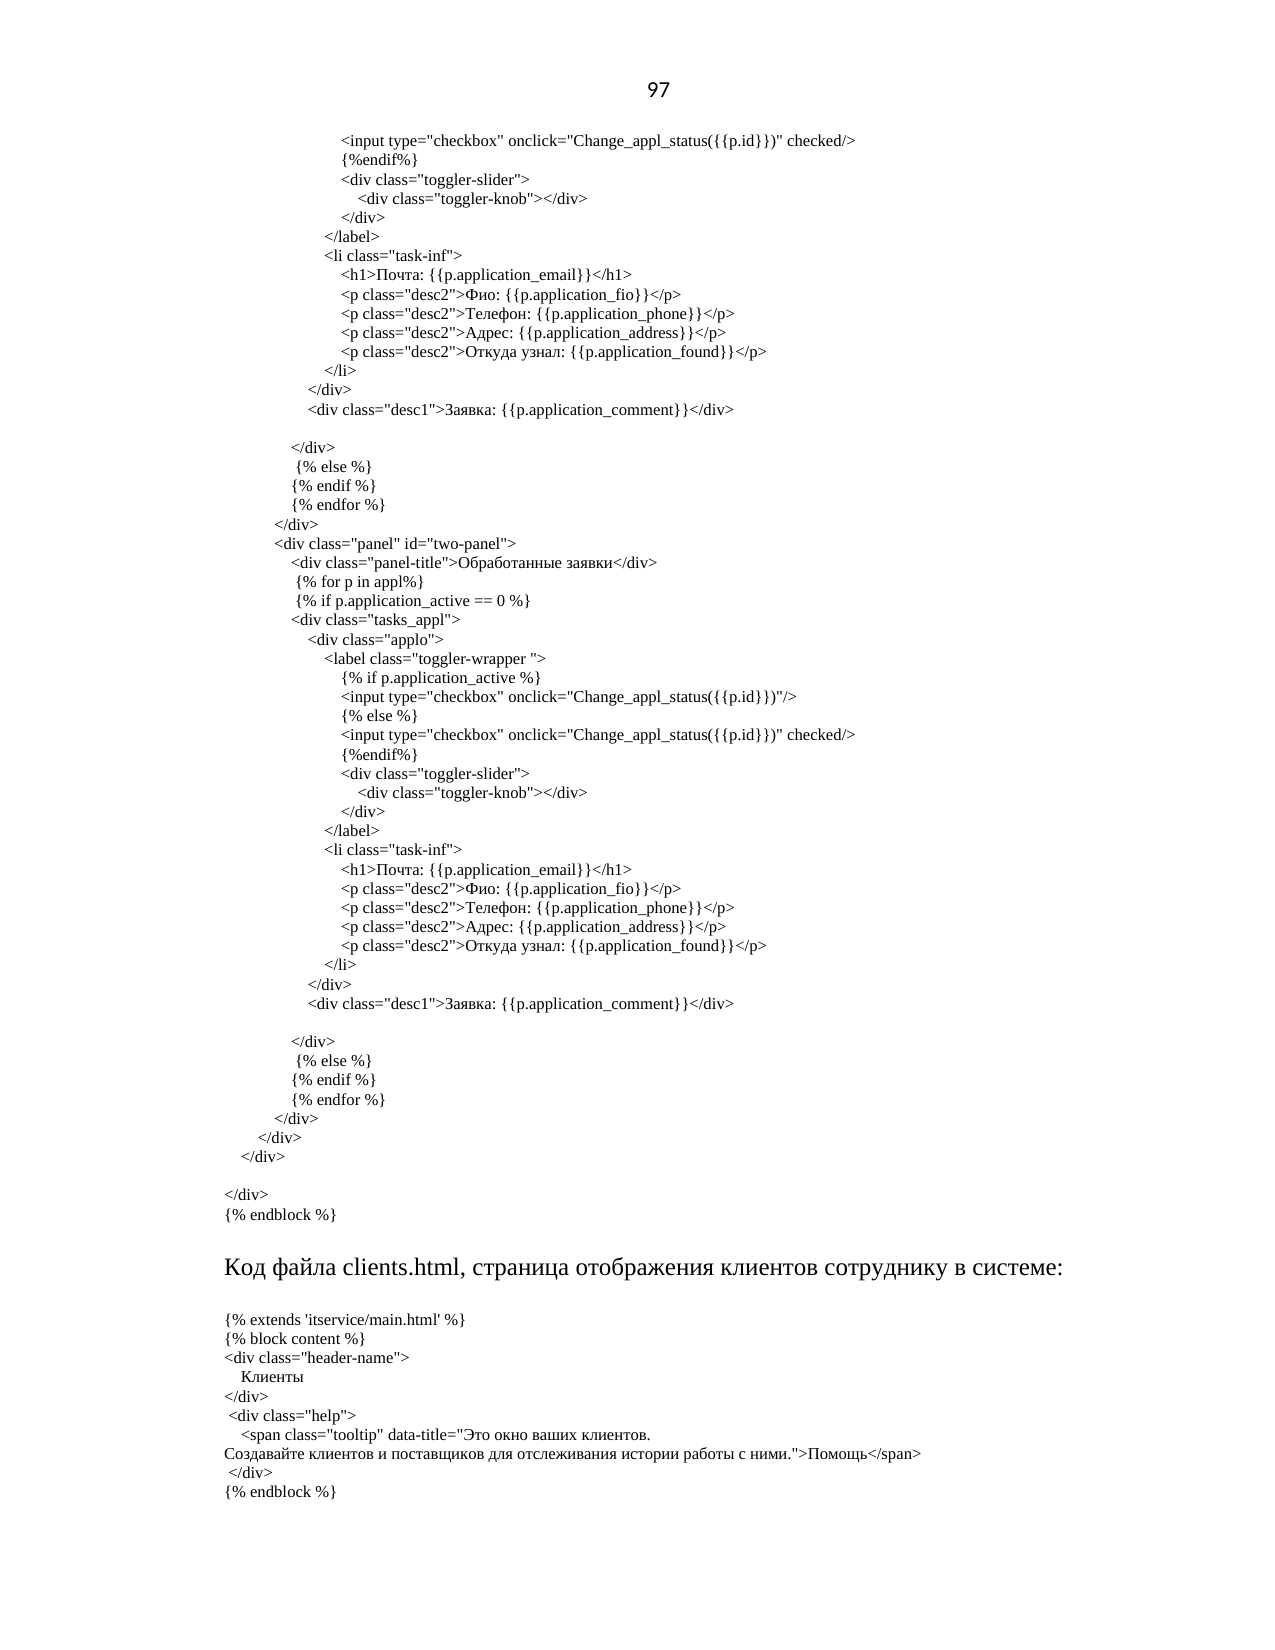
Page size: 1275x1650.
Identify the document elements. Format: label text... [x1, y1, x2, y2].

text </div> [150, 974, 1167, 993]
text </div> [150, 208, 1167, 227]
text <p class="desc2">Откуда узнал: {{p.application_found}}</p> [150, 342, 1167, 361]
text </div> [150, 1128, 1167, 1147]
text </div> [150, 802, 1167, 821]
text {%endif%} [150, 150, 1167, 169]
text <div class="header-name"> [150, 1348, 1167, 1367]
text <label class="toggler-wrapper "> [150, 648, 1167, 668]
text <p class="desc2">Фио: {{p.application_fio}}</p> [150, 284, 1167, 303]
text Клиенты [150, 1367, 1167, 1386]
text {% else %} [150, 1051, 1167, 1070]
text </label> [150, 227, 1167, 246]
text {% endblock %} [150, 1482, 1167, 1501]
text </label> [150, 821, 1167, 840]
text </li> [150, 955, 1167, 974]
text {% extends 'itservice/main.html' %} [150, 1310, 1167, 1329]
text {% endif %} [150, 1070, 1167, 1089]
text <div class="toggler-knob"></div> [150, 783, 1167, 802]
text <span class="tooltip" data-title="Это окно ваших клиентов. [150, 1425, 1167, 1444]
text <div class="help"> [150, 1406, 1167, 1425]
text {% endfor %} [150, 1089, 1167, 1108]
text Создавайте клиентов и поставщиков для отслеживания истории работы с ними.">Помощь</span> [150, 1444, 1167, 1463]
text <input type="checkbox" onclick="Change_appl_status({{p.id}})" checked/> [150, 725, 1167, 744]
text {% for p in appl%} [150, 572, 1167, 591]
text <div class="toggler-slider"> [150, 763, 1167, 783]
text <div class="panel-title">Обработанные заявки</div> [150, 553, 1167, 572]
text </div> [150, 1386, 1167, 1406]
text {% block content %} [150, 1329, 1167, 1348]
text {%endif%} [150, 744, 1167, 763]
text <p class="desc2">Фио: {{p.application_fio}}</p> [150, 878, 1167, 898]
text <p class="desc2">Откуда узнал: {{p.application_found}}</p> [150, 936, 1167, 955]
text {% endfor %} [150, 495, 1167, 514]
text </div> [150, 1032, 1167, 1051]
text </div> [150, 1185, 1167, 1204]
text <li class="task-inf"> [150, 840, 1167, 859]
text {% else %} [150, 706, 1167, 725]
text <p class="desc2">Телефон: {{p.application_phone}}</p> [150, 303, 1167, 323]
text <h1>Почта: {{p.application_email}}</h1> [150, 859, 1167, 878]
text </div> [150, 380, 1167, 399]
text </div> [150, 514, 1167, 533]
text <div class="desc1">Заявка: {{p.application_comment}}</div> [150, 399, 1167, 418]
text {% if p.application_active %} [150, 668, 1167, 687]
text <p class="desc2">Адрес: {{p.application_address}}</p> [150, 917, 1167, 936]
text {% if p.application_active == 0 %} [150, 591, 1167, 610]
text <div class="toggler-knob"></div> [150, 188, 1167, 208]
text <div class="toggler-slider"> [150, 169, 1167, 188]
text <p class="desc2">Адрес: {{p.application_address}}</p> [150, 323, 1167, 342]
text </div> [150, 1147, 1167, 1166]
text </div> [150, 438, 1167, 457]
text <li class="task-inf"> [150, 246, 1167, 265]
text </div> [150, 1463, 1167, 1482]
text {% endif %} [150, 476, 1167, 495]
text {% endblock %} [150, 1204, 1167, 1223]
text <div class="panel" id="two-panel"> [150, 533, 1167, 553]
text <h1>Почта: {{p.application_email}}</h1> [150, 265, 1167, 284]
text </div> [150, 1108, 1167, 1128]
text <input type="checkbox" onclick="Change_appl_status({{p.id}})" checked/> [150, 131, 1167, 150]
text <div class="applo"> [150, 629, 1167, 648]
text <p class="desc2">Телефон: {{p.application_phone}}</p> [150, 898, 1167, 917]
text <div class="desc1">Заявка: {{p.application_comment}}</div> [150, 993, 1167, 1013]
text {% else %} [150, 457, 1167, 476]
text Код файла clients.html, страница отображения клиентов сотруднику в системе: [150, 1252, 1167, 1281]
text <input type="checkbox" onclick="Change_appl_status({{p.id}})"/> [150, 687, 1167, 706]
text <div class="tasks_appl"> [150, 610, 1167, 629]
text </li> [150, 361, 1167, 380]
